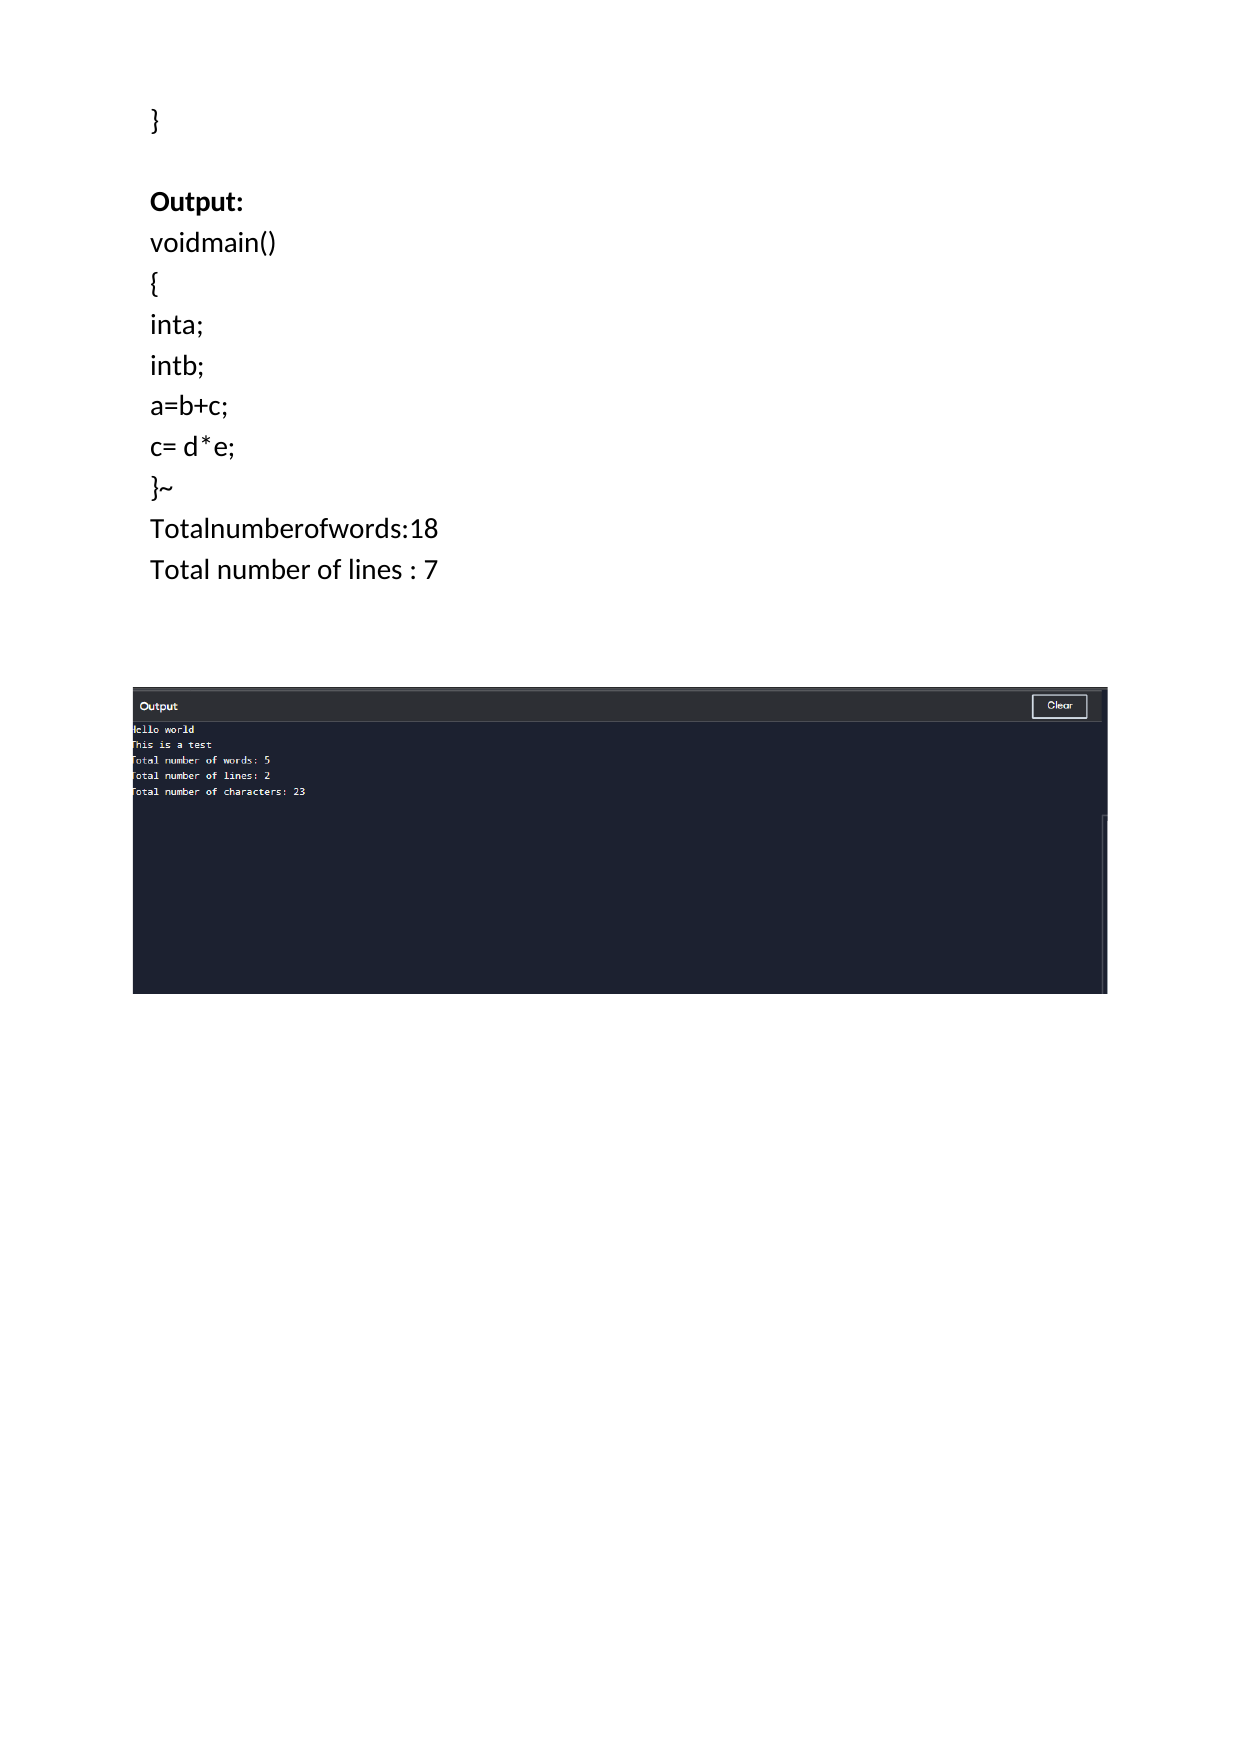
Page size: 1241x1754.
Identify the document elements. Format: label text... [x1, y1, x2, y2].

text { [150, 265, 1107, 301]
text a=b+c; c= d*e; [150, 387, 261, 464]
text voidmain() [150, 224, 1107, 260]
text }~ [150, 469, 1107, 505]
text } [150, 102, 1107, 137]
picture [132, 687, 1108, 994]
text Totalnumberofwords:18 Total number of lines : 7 [150, 511, 490, 586]
text inta; intb; [150, 306, 212, 382]
subtitle Output: [150, 183, 1107, 219]
